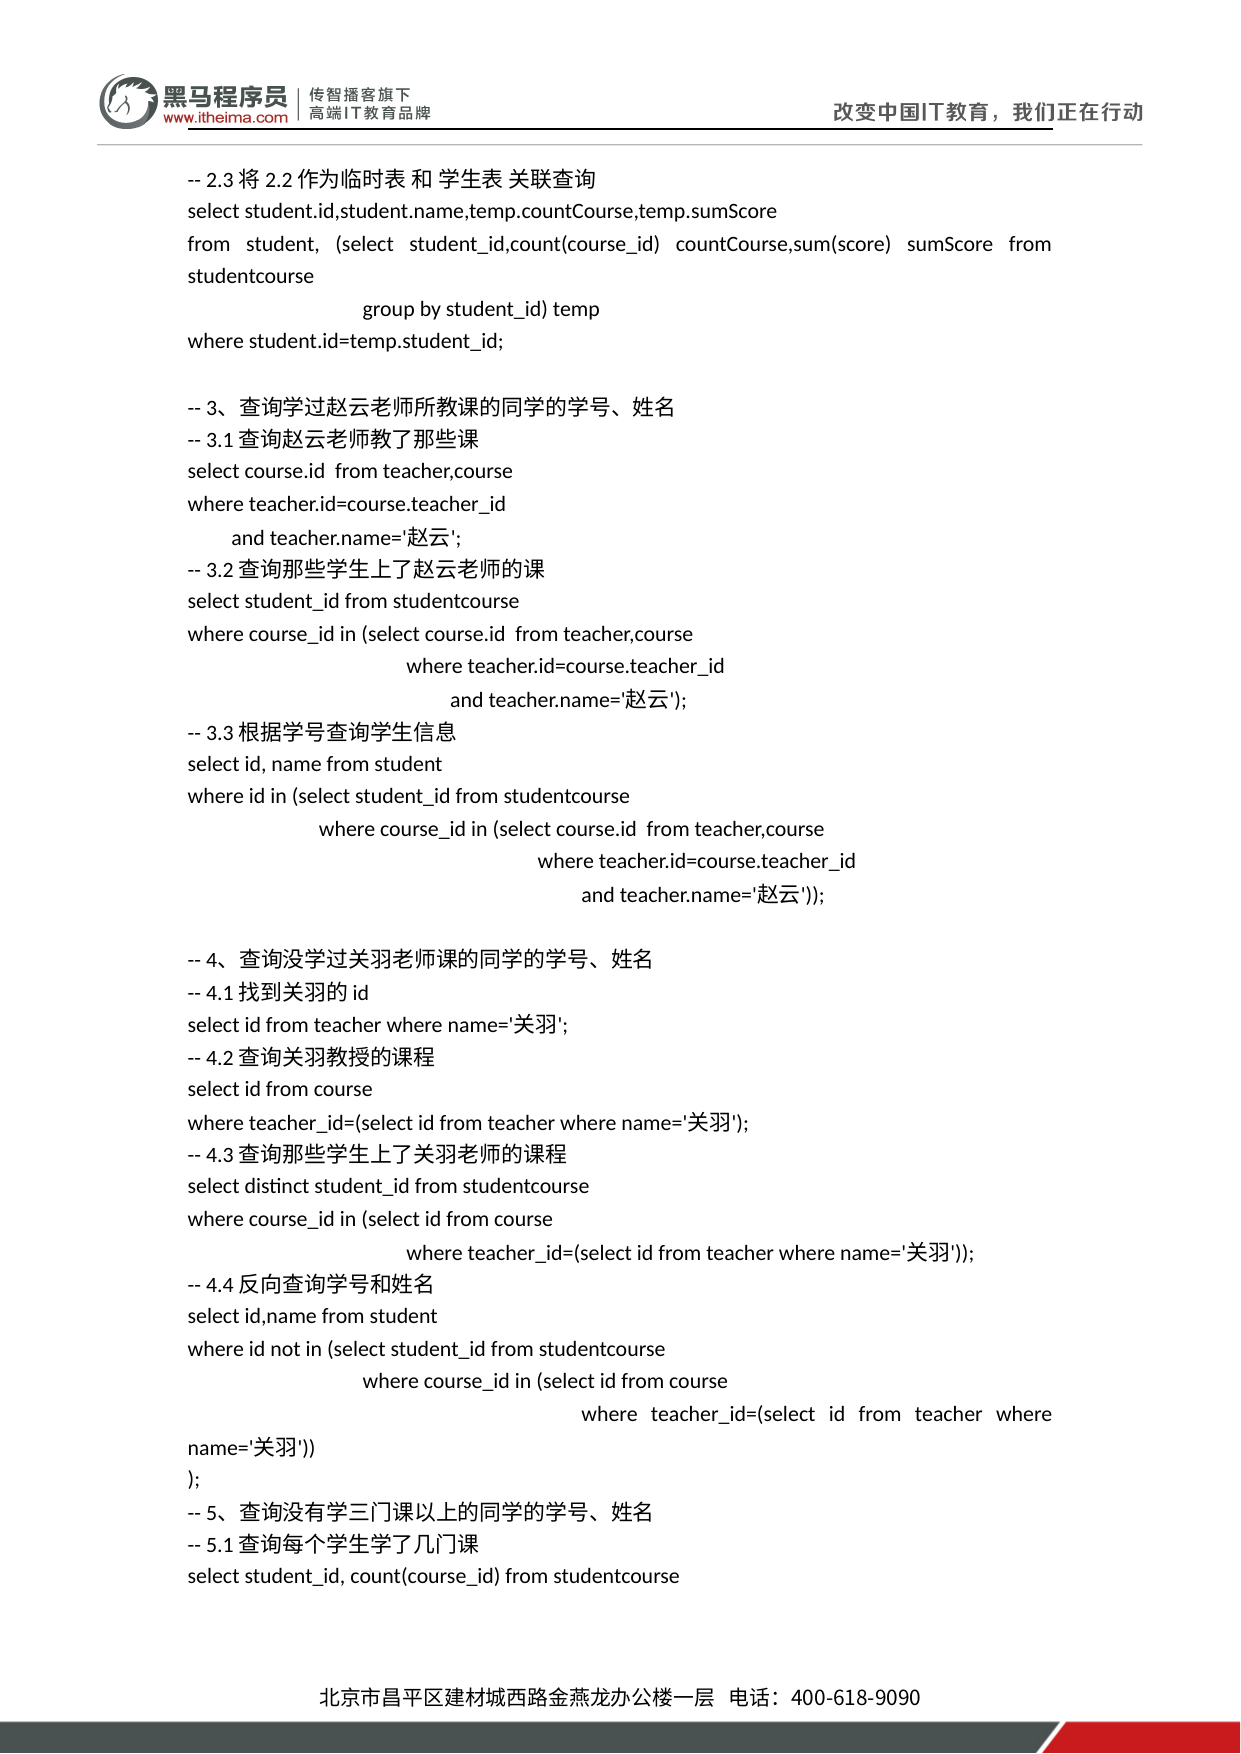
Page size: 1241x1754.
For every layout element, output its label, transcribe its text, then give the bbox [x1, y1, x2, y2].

text from student, (select student_id,count(course_id) countCourse,sum(score) sumScore from studentcourse [187, 227, 1053, 292]
text where id in (select student_id from studentcourse [187, 779, 1053, 812]
text select student_id from studentcourse [187, 584, 1053, 617]
text -- 3.3 根据学号查询学生信息 [187, 714, 1053, 747]
picture [0, 3, 1241, 153]
text where teacher.id=course.teacher_id [187, 487, 1053, 519]
text and teacher.name='赵云')); [187, 877, 1053, 909]
text select student_id, count(course_id) from studentcourse [187, 1559, 1053, 1592]
text where course_id in (select id from course [187, 1202, 1053, 1234]
text select distinct student_id from studentcourse [187, 1169, 1053, 1202]
text -- 3.2 查询那些学生上了赵云老师的课 [187, 552, 1053, 584]
text -- 4.3 查询那些学生上了关羽老师的课程 [187, 1137, 1053, 1169]
text -- 3、查询学过赵云老师所教课的同学的学号、姓名 [187, 389, 1053, 422]
text -- 4.2 查询关羽教授的课程 [187, 1039, 1053, 1072]
text select id from course [187, 1072, 1053, 1104]
text where teacher_id=(select id from teacher where name='关羽')); [187, 1234, 1053, 1267]
text where id not in (select student_id from studentcourse [187, 1332, 1053, 1364]
text where course_id in (select id from course [187, 1364, 1053, 1397]
text and teacher.name='赵云'; [187, 519, 1053, 552]
text and teacher.name='赵云'); [187, 682, 1053, 714]
text -- 4、查询没学过关羽老师课的同学的学号、姓名 [187, 942, 1053, 974]
text where teacher_id=(select id from teacher where name='关羽'); [187, 1104, 1053, 1137]
text -- 4.4 反向查询学号和姓名 [187, 1267, 1053, 1299]
text select student.id,student.name,temp.countCourse,temp.sumScore [187, 194, 1053, 227]
text where course_id in (select course.id from teacher,course [187, 617, 1053, 649]
text where teacher_id=(select id from teacher where name='关羽')) [187, 1397, 1053, 1462]
picture [0, 1662, 1241, 1753]
text select course.id from teacher,course [187, 454, 1053, 487]
text group by student_id) temp [187, 292, 1053, 324]
text select id,name from student [187, 1299, 1053, 1332]
text -- 3.1 查询赵云老师教了那些课 [187, 422, 1053, 454]
text where teacher.id=course.teacher_id [187, 844, 1053, 877]
text where teacher.id=course.teacher_id [187, 649, 1053, 682]
text -- 5.1 查询每个学生学了几门课 [187, 1527, 1053, 1559]
text select id from teacher where name='关羽'; [187, 1007, 1053, 1039]
text where student.id=temp.student_id; [187, 324, 1053, 357]
text -- 2.3 将2.2作为临时表 和 学生表 关联查询 [187, 162, 1053, 194]
text ); [187, 1462, 1053, 1494]
text -- 5、查询没有学三门课以上的同学的学号、姓名 [187, 1494, 1053, 1527]
text -- 4.1 找到关羽的id [187, 974, 1053, 1007]
text where course_id in (select course.id from teacher,course [187, 812, 1053, 844]
text select id, name from student [187, 747, 1053, 779]
